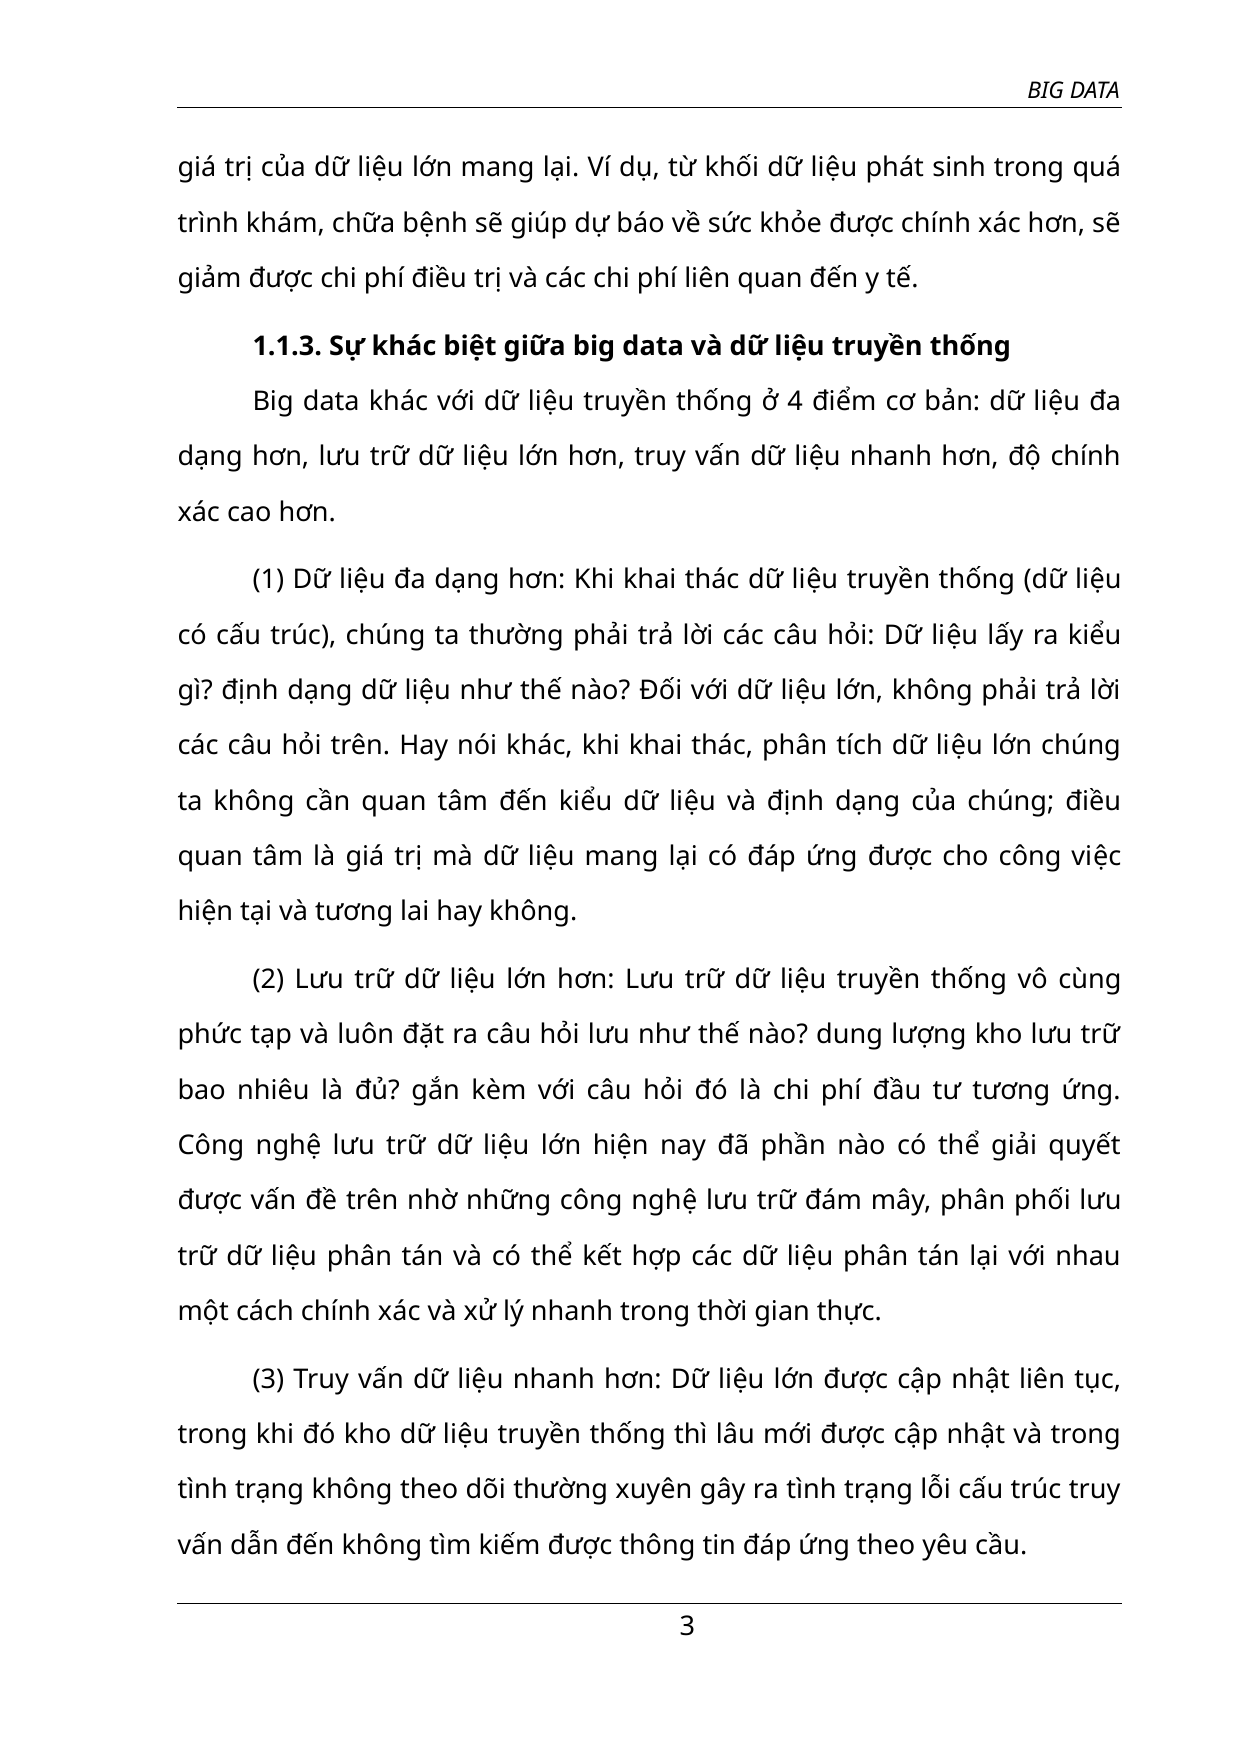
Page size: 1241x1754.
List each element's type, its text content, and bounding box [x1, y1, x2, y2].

text (1) Dữ liệu đa dạng hơn: Khi khai thác dữ liệu truyền thống (dữ liệu có cấu trúc), chúng ta thường phải trả lời các câu hỏi: Dữ liệu lấy ra kiểu gì? định dạng dữ liệu như thế nào? Đối với dữ liệu lớn, không phải trả lời các câu hỏi trên. Hay nói khác, khi khai thác, phân tích dữ liệu lớn chúng ta không cần quan tâm đến kiểu dữ liệu và định dạng của chúng; điều quan tâm là giá trị mà dữ liệu mang lại có đáp ứng được cho công việc hiện tại và tương lai hay không. [177, 560, 1122, 929]
subtitle 1.1.3. Sự khác biệt giữa big data và dữ liệu truyền thống [177, 326, 1122, 363]
text Big data khác với dữ liệu truyền thống ở 4 điểm cơ bản: dữ liệu đa dạng hơn, lưu trữ dữ liệu lớn hơn, truy vấn dữ liệu nhanh hơn, độ chính xác cao hơn. [177, 381, 1122, 529]
text (3) Truy vấn dữ liệu nhanh hơn: Dữ liệu lớn được cập nhật liên tục, trong khi đó kho dữ liệu truyền thống thì lâu mới được cập nhật và trong tình trạng không theo dõi thường xuyên gây ra tình trạng lỗi cấu trúc truy vấn dẫn đến không tìm kiếm được thông tin đáp ứng theo yêu cầu. [177, 1359, 1122, 1562]
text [177, 148, 1122, 295]
text (2) Lưu trữ dữ liệu lớn hơn: Lưu trữ dữ liệu truyền thống vô cùng phức tạp và luôn đặt ra câu hỏi lưu như thế nào? dung lượng kho lưu trữ bao nhiêu là đủ? gắn kèm với câu hỏi đó là chi phí đầu tư tương ứng. Công nghệ lưu trữ dữ liệu lớn hiện nay đã phần nào có thể giải quyết được vấn đề trên nhờ những công nghệ lưu trữ đám mây, phân phối lưu trữ dữ liệu phân tán và có thể kết hợp các dữ liệu phân tán lại với nhau một cách chính xác và xử lý nhanh trong thời gian thực. [177, 959, 1122, 1328]
